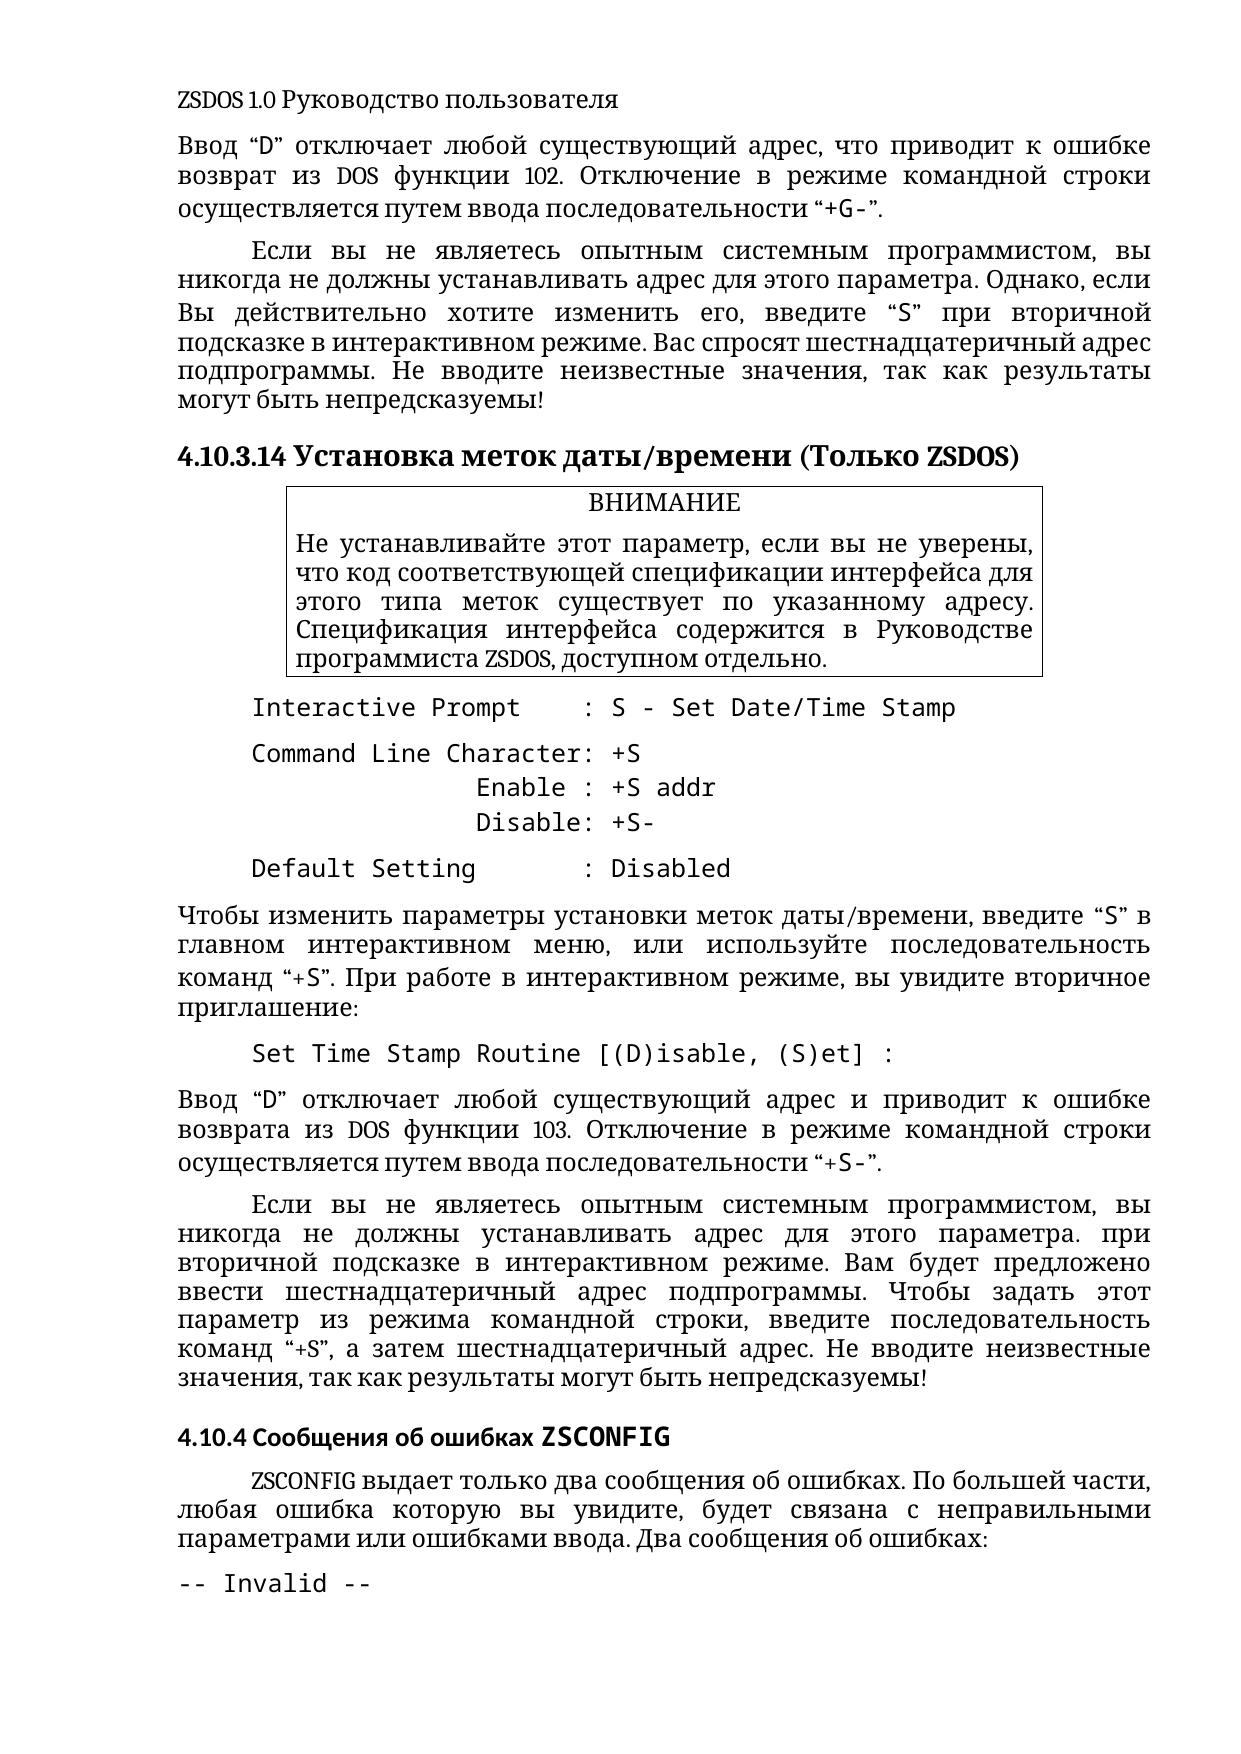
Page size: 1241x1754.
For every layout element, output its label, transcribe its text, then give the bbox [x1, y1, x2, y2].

text Не устанавливайте этот параметр, если вы не уверены, что код соответствующей спецификации интерфейса для этого типа меток существует по указанному адресу. Спецификация интерфейса содержится в Руководстве программиста ZSDOS, доступном отдельно. [287, 527, 1042, 676]
text Если вы не являетесь опытным системным программистом, вы никогда не должны устанавливать адрес для этого параметра. Однако, если Вы действительно хотите изменить его, введите “S” при вторичной подсказке в интерактивном режиме. Вас спросят шестнадцатеричный адрес подпрограммы. Не вводите неизвестные значения, так как результаты могут быть непредсказуемы! [177, 237, 1152, 415]
text Disable: +S- [177, 804, 1152, 838]
subtitle 4.10.3.14 Установка меток даты/времени (Только ZSDOS) [177, 440, 1152, 473]
text Ввод “D” отключает любой существующий адрес и приводит к ошибке возврата из DOS функции 103. Отключение в режиме командной строки осуществляется путем ввода последовательности “+S-”. [177, 1082, 1152, 1179]
text Если вы не являетесь опытным системным программистом, вы никогда не должны устанавливать адрес для этого параметра. при вторичной подсказке в интерактивном режиме. Вам будет предложено ввести шестнадцатеричный адрес подпрограммы. Чтобы задать этот параметр из режима командной строки, введите последовательность команд “+S”, а затем шестнадцатеричный адрес. Не вводите неизвестные значения, так как результаты могут быть непредсказуемы! [177, 1191, 1152, 1393]
text Interactive Prompt : S - Set Date/Time Stamp [177, 689, 1152, 723]
text Ввод “D” отключает любой существующий адрес, что приводит к ошибке возврат из DOS функции 102. Отключение в режиме командной строки осуществляется путем ввода последовательности “+G-”. [177, 127, 1152, 224]
text Command Line Character: +S [177, 736, 1152, 770]
text ZSCONFIG выдает только два сообщения об ошибках. По большей части, любая ошибка которую вы увидите, будет связана с неправильными параметрами или ошибками ввода. Два сообщения об ошибках: [177, 1467, 1152, 1553]
text ВНИМАНИЕ [287, 487, 1042, 518]
text Enable : +S addr [177, 770, 1152, 804]
subtitle 4.10.4 Сообщения об ошибках ZSCONFIG [177, 1418, 1152, 1454]
text -- Invalid -- [177, 1566, 1152, 1600]
text Set Time Stamp Routine [(D)isable, (S)et] : [177, 1035, 1152, 1069]
text Default Setting : Disabled [177, 851, 1152, 885]
text Чтобы изменить параметры установки меток даты/времени, введите “S” в главном интерактивном меню, или используйте последовательность команд “+S”. При работе в интерактивном режиме, вы увидите вторичное приглашение: [177, 897, 1152, 1023]
